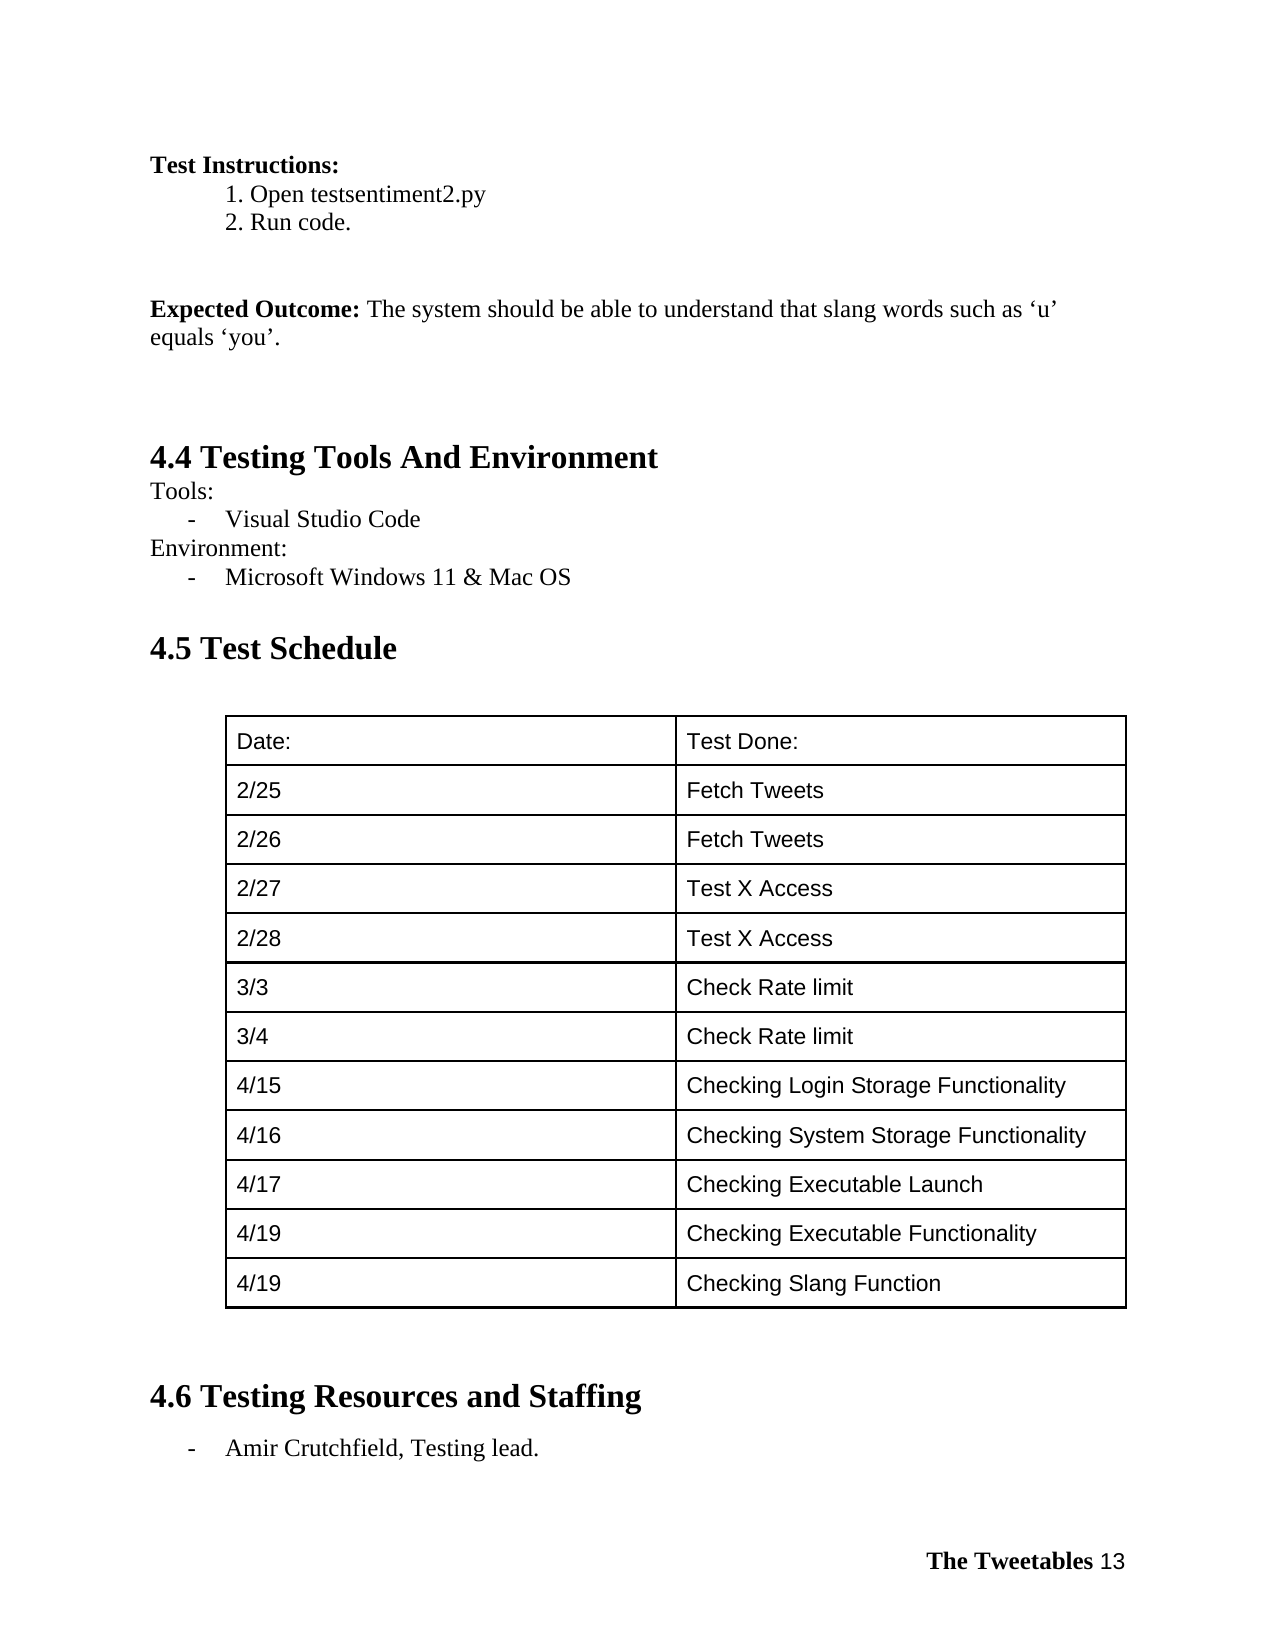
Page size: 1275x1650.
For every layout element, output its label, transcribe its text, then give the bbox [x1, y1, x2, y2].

subtitle 4.6 Testing Resources and Staffing [150, 1376, 1125, 1414]
list Visual Studio Code [187, 504, 1125, 533]
text Environment: [150, 533, 1125, 562]
text Test Instructions: [150, 150, 1125, 179]
text 1. Open testsentiment2.py [225, 179, 1125, 207]
list Amir Crutchfield, Testing lead. [187, 1433, 1125, 1461]
text 4.4 Testing Tools And Environment [150, 437, 1125, 476]
list Microsoft Windows 11 & Mac OS [187, 562, 1125, 591]
text Expected Outcome: The system should be able to understand that slang words such as ‘u’ equals ‘you’. [150, 294, 1125, 351]
subtitle 4.5 Test Schedule [150, 628, 1125, 667]
text Tools: [150, 476, 1125, 504]
text 2. Run code. [225, 207, 1125, 236]
